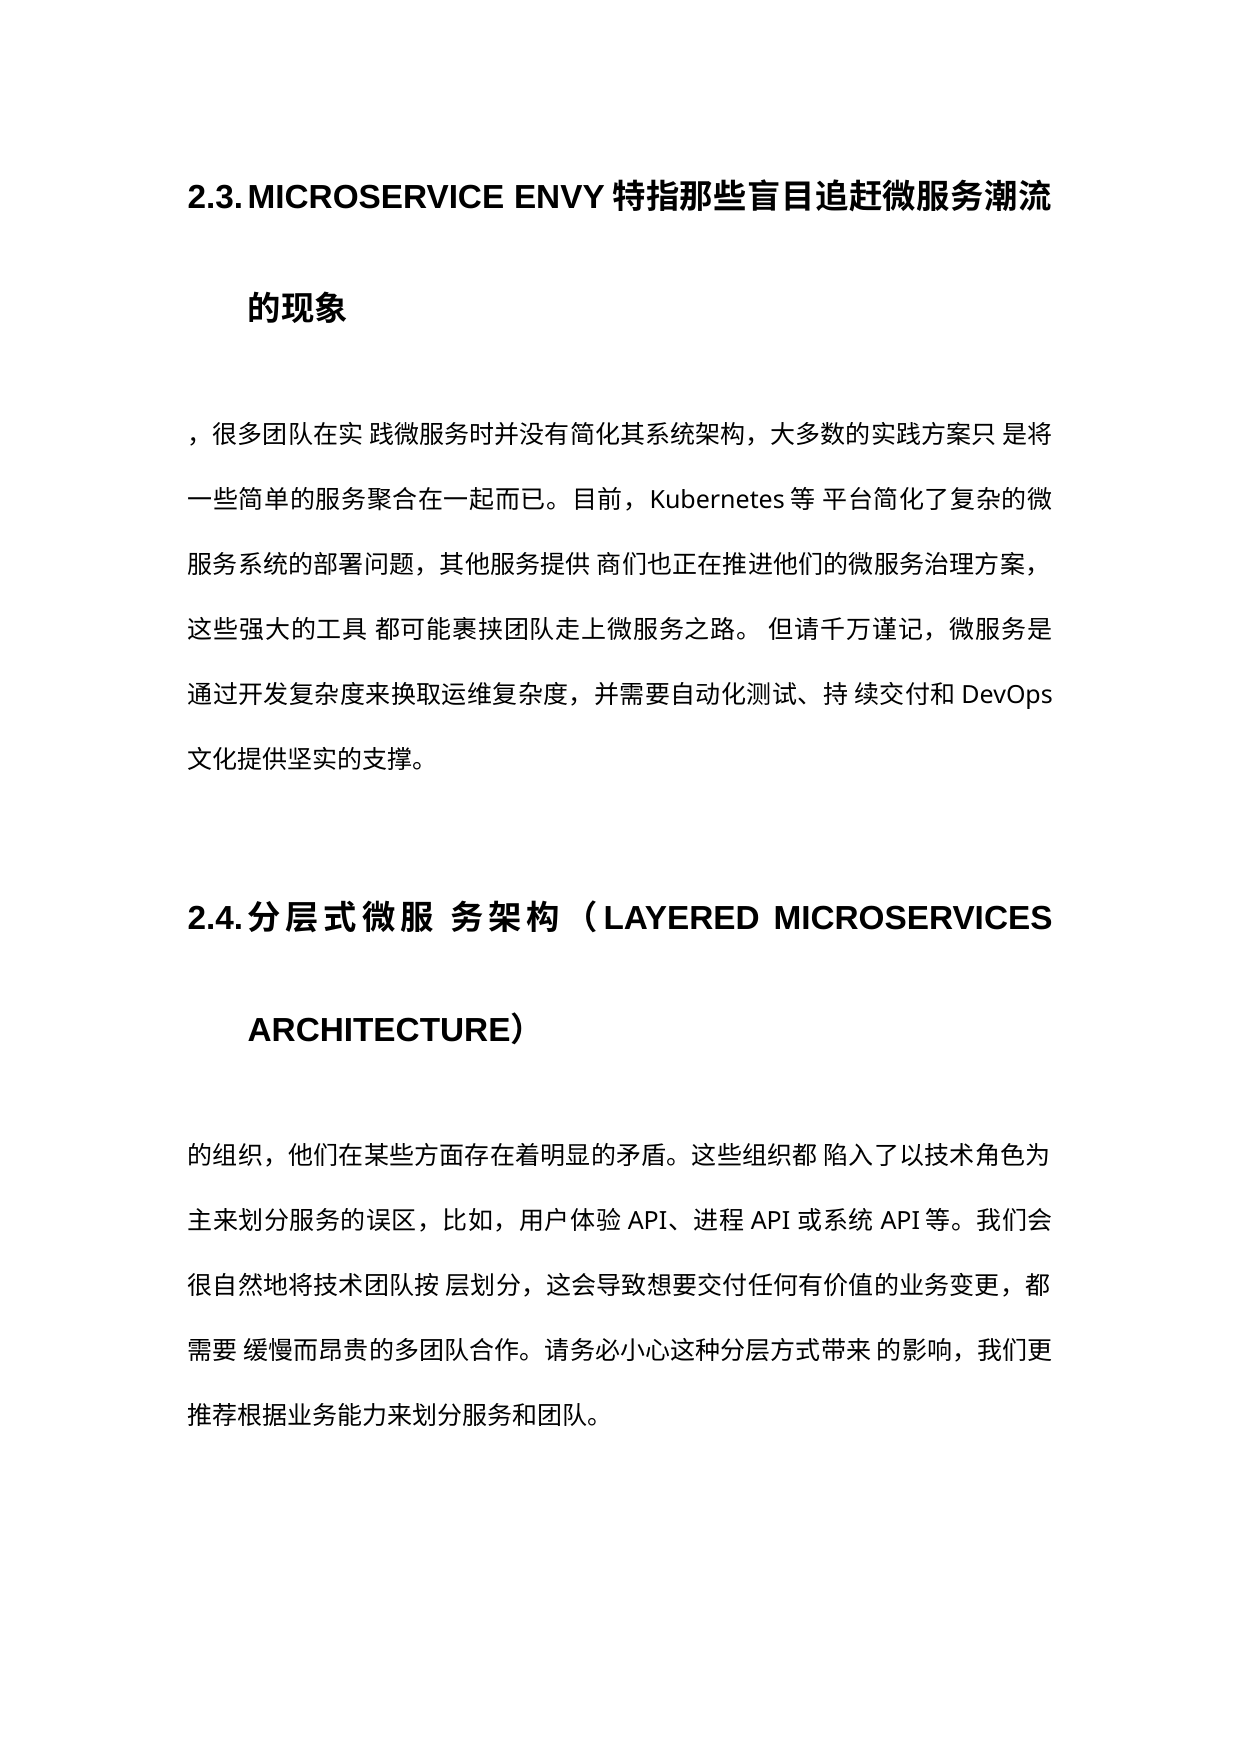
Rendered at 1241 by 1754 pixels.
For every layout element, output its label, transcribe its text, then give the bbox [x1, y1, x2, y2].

text ，很多团队在实 践微服务时并没有简化其系统架构，大多数的实践方案只 是将一些简单的服务聚合在一起而已。目前，Kubernetes等 平台简化了复杂的微服务系统的部署问题，其他服务提供 商们也正在推进他们的微服务治理方案，这些强大的工具 都可能裹挟团队走上微服务之路。 但请千万谨记，微服务是 通过开发复杂度来换取运维复杂度，并需要自动化测试、持 续交付和DevOps文化提供坚实的支撑。 [187, 401, 1053, 791]
subtitle 分层式微服 务架构（LAYERED MICROSERVICES ARCHITECTURE） [187, 883, 1053, 1059]
text 的组织，他们在某些方面存在着明显的矛盾。这些组织都 陷入了以技术角色为主来划分服务的误区，比如，用户体验 API、进程 API 或系统 API等。我们会很自然地将技术团队按 层划分，这会导致想要交付任何有价值的业务变更，都需要 缓慢而昂贵的多团队合作。请务必小心这种分层方式带来 的影响，我们更推荐根据业务能力来划分服务和团队。 [187, 1121, 1053, 1446]
subtitle MICROSERVICE ENVY特指那些盲目追赶微服务潮流的现象 [187, 162, 1053, 339]
